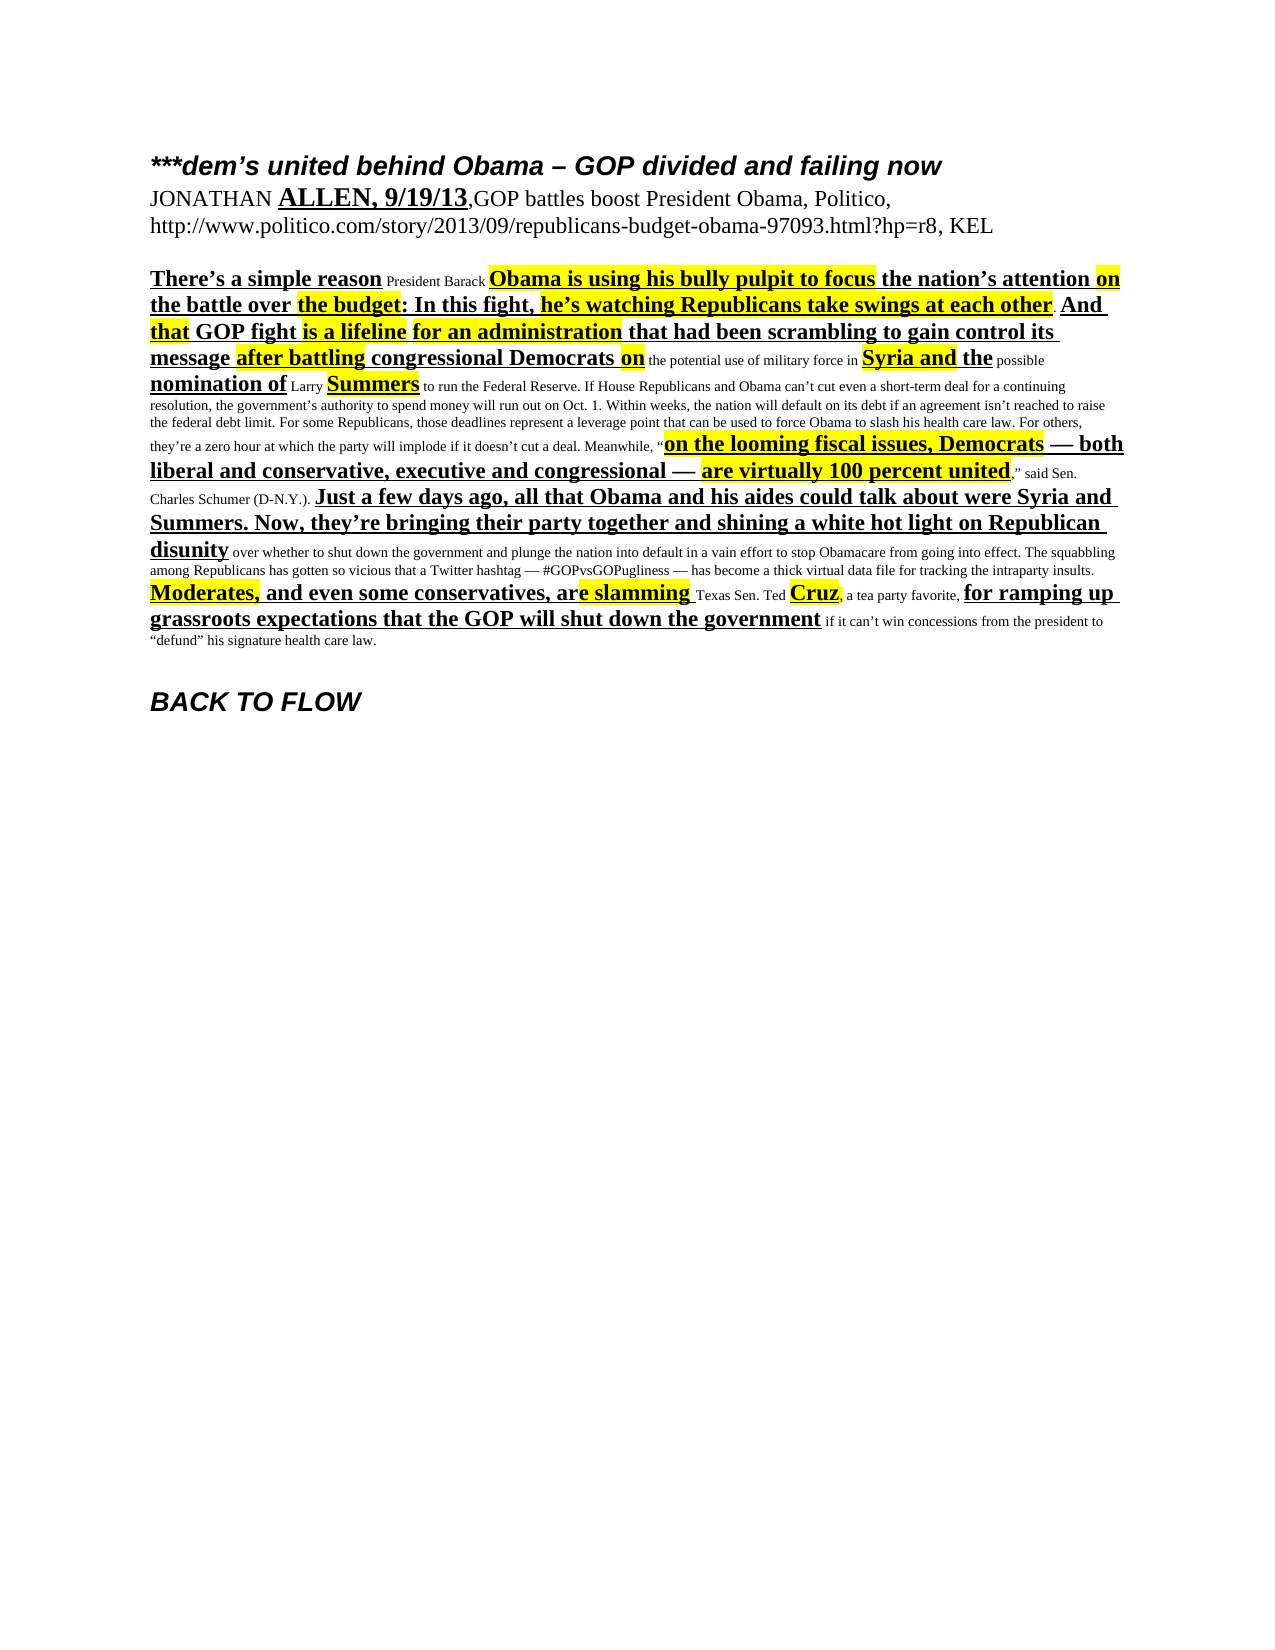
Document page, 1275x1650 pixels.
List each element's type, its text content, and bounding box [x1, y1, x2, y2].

subtitle ***dem’s united behind Obama – GOP divided and failing now [150, 150, 1125, 181]
subtitle BACK TO FLOW [150, 686, 1125, 717]
text There’s a simple reason President Barack Obama is using his bully pulpit to focus the nation’s attention on the battle over the budget: In this fight, he’s watching Republicans take swings at each other. And that GOP fight is a lifeline for an administration that had been scrambling to gain control its message after battling congressional Democrats on the potential use of military force in Syria and the possible nomination of Larry Summers to run the Federal Reserve. If House Republicans and Obama can’t cut even a short-term deal for a continuing resolution, the government’s authority to spend money will run out on Oct. 1. Within weeks, the nation will default on its debt if an agreement isn’t reached to raise the federal debt limit. For some Republicans, those deadlines represent a leverage point that can be used to force Obama to slash his health care law. For others, they’re a zero hour at which the party will implode if it doesn’t cut a deal. Meanwhile, “on the looming fiscal issues, Democrats — both liberal and conservative, executive and congressional — are virtually 100 percent united,” said Sen. Charles Schumer (D-N.Y.). Just a few days ago, all that Obama and his aides could talk about were Syria and Summers. Now, they’re bringing their party together and shining a white hot light on Republican disunity over whether to shut down the government and plunge the nation into default in a vain effort to stop Obamacare from going into effect. The squabbling among Republicans has gotten so vicious that a Twitter hashtag — #GOPvsGOPugliness — has become a thick virtual data file for tracking the intraparty insults. Moderates, and even some conservatives, are slamming Texas Sen. Ted Cruz, a tea party favorite, for ramping up grassroots expectations that the GOP will shut down the government if it can’t win concessions from the president to “defund” his signature health care law. [150, 265, 1125, 648]
text JONATHAN ALLEN, 9/19/13,GOP battles boost President Obama, Politico, http://www.politico.com/story/2013/09/republicans-budget-obama-97093.html?hp=r8, KEL [150, 181, 1125, 239]
